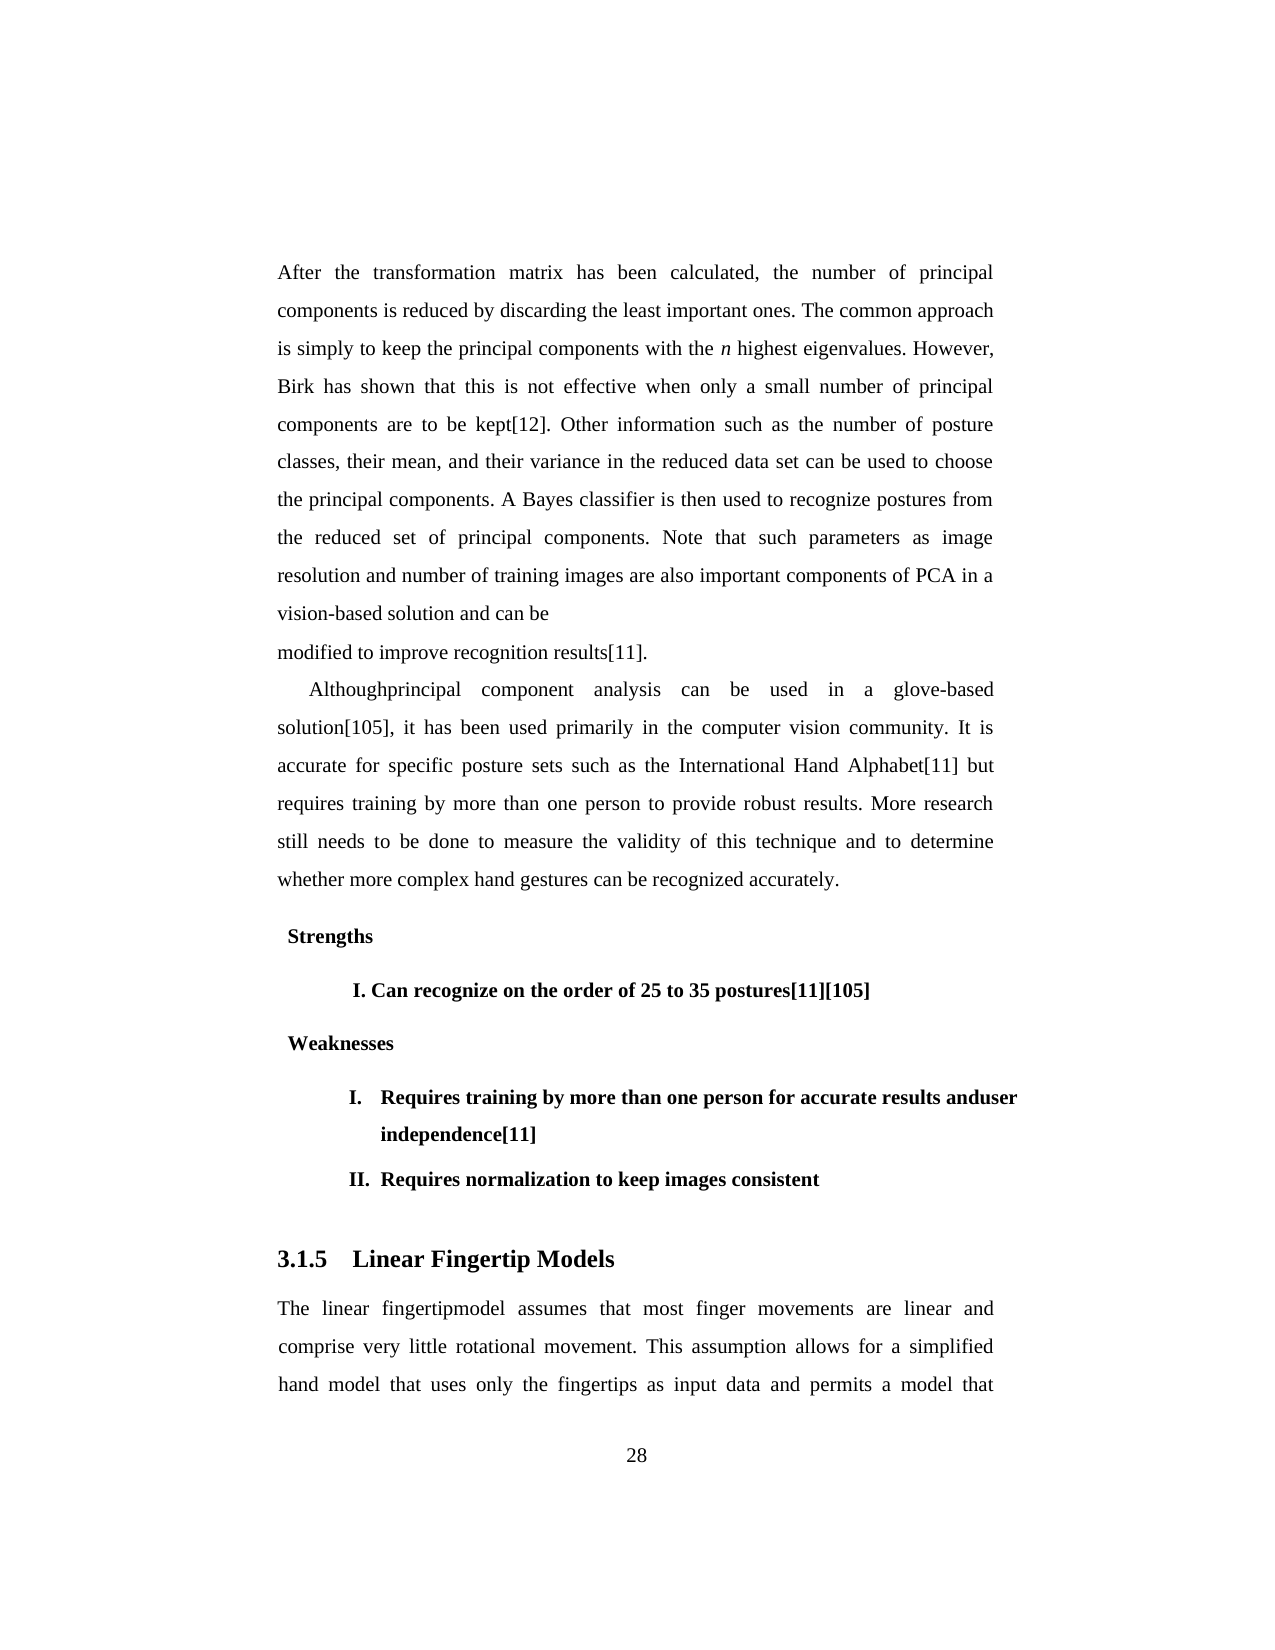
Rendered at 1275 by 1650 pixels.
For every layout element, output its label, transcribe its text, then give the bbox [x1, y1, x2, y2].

list Requires normalization to keep images consistent [348, 1167, 1024, 1191]
text modified to improve recognition results[11]. [277, 639, 994, 664]
list Requires training by more than one person for accurate results anduser independence[11] [348, 1085, 1024, 1146]
subtitle Linear Fingertip Models [277, 1244, 911, 1273]
text Weaknesses [287, 1031, 1024, 1055]
text I. Can recognize on the order of 25 to 35 postures[11][105] [352, 978, 1024, 1002]
text Althoughprincipal component analysis can be used in a glove-based solution[105], it has been used primarily in the computer vision community. It is accurate for specific posture sets such as the International Hand Alphabet[11] but requires training by more than one person to provide robust results. More research still needs to be done to measure the validity of this technique and to determine whether more complex hand gestures can be recognized accurately. [277, 677, 994, 891]
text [277, 260, 994, 625]
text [277, 1296, 994, 1396]
text Strengths [287, 924, 1024, 948]
